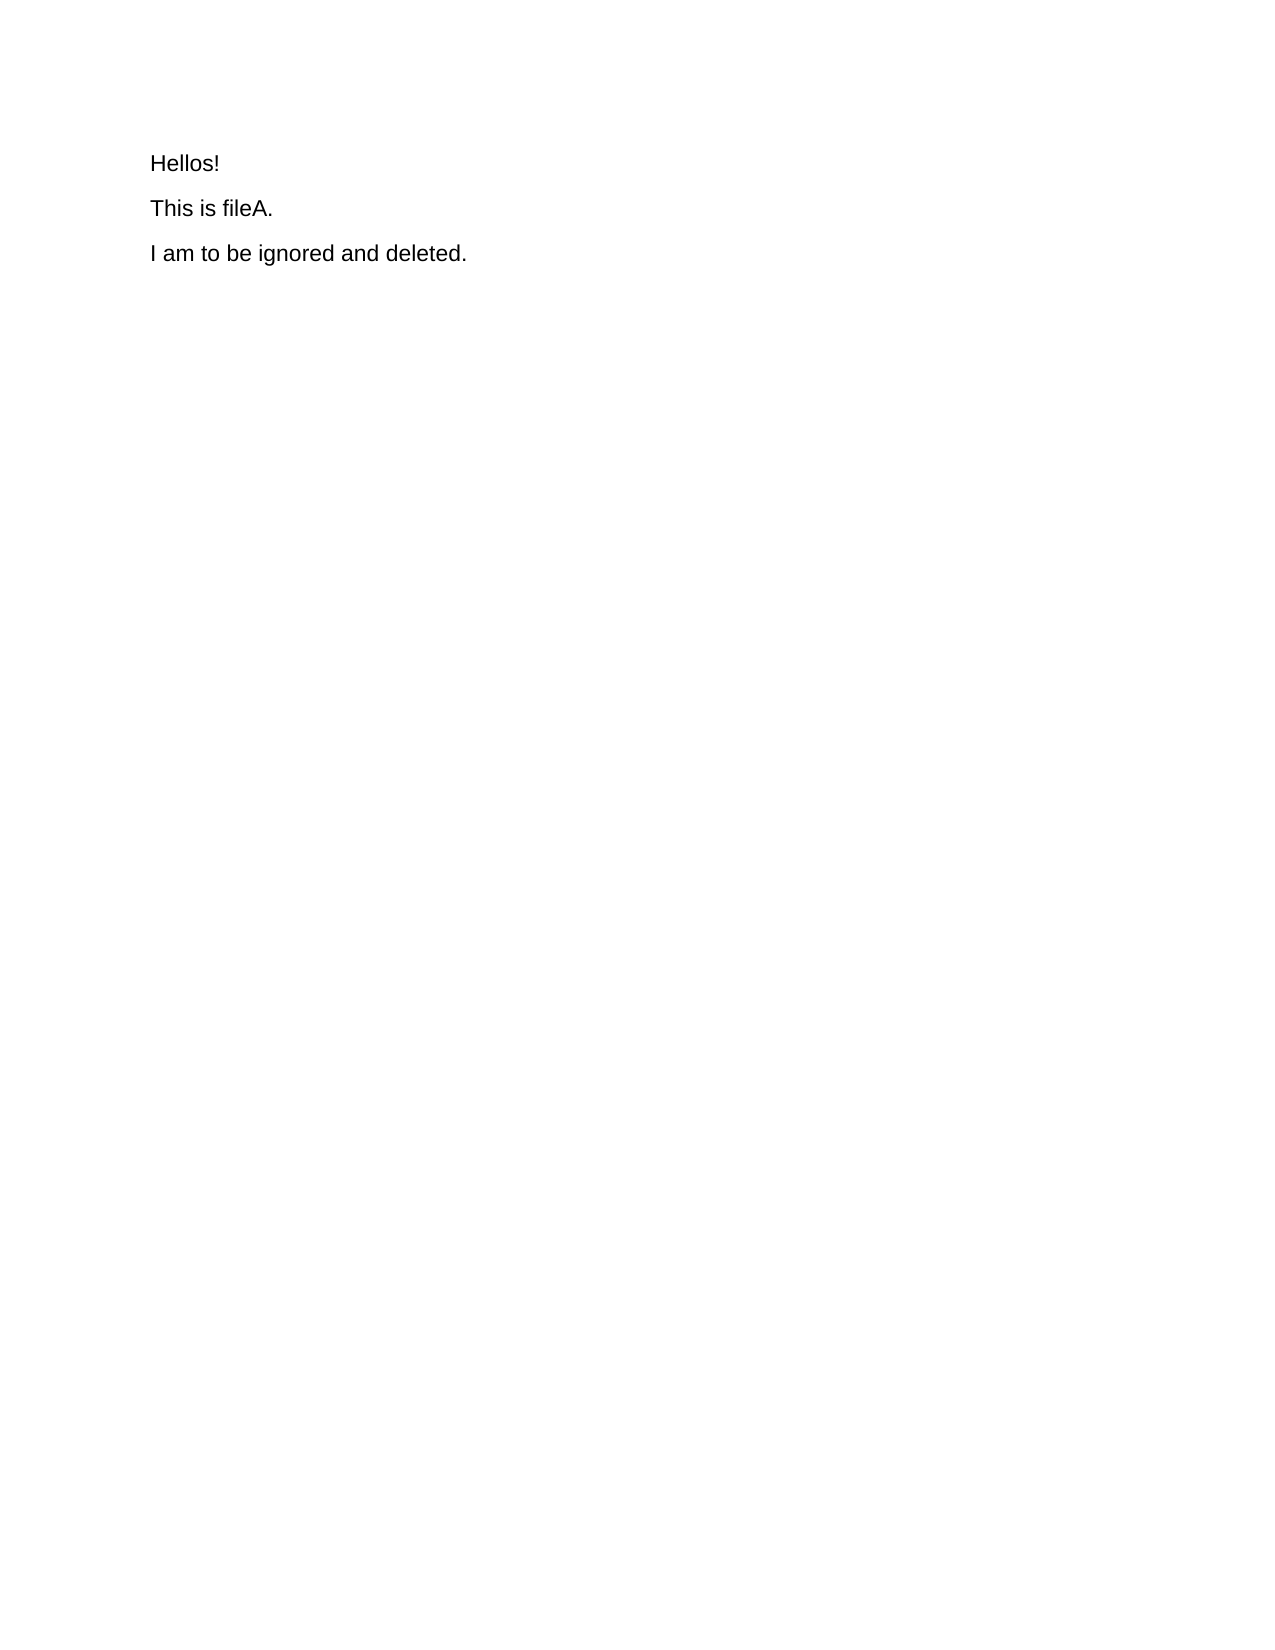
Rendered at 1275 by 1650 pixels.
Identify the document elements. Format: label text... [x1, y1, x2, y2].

text Hellos! [150, 150, 1125, 176]
text This is fileA. [150, 195, 1125, 221]
text I am to be ignored and deleted. [150, 240, 1125, 267]
